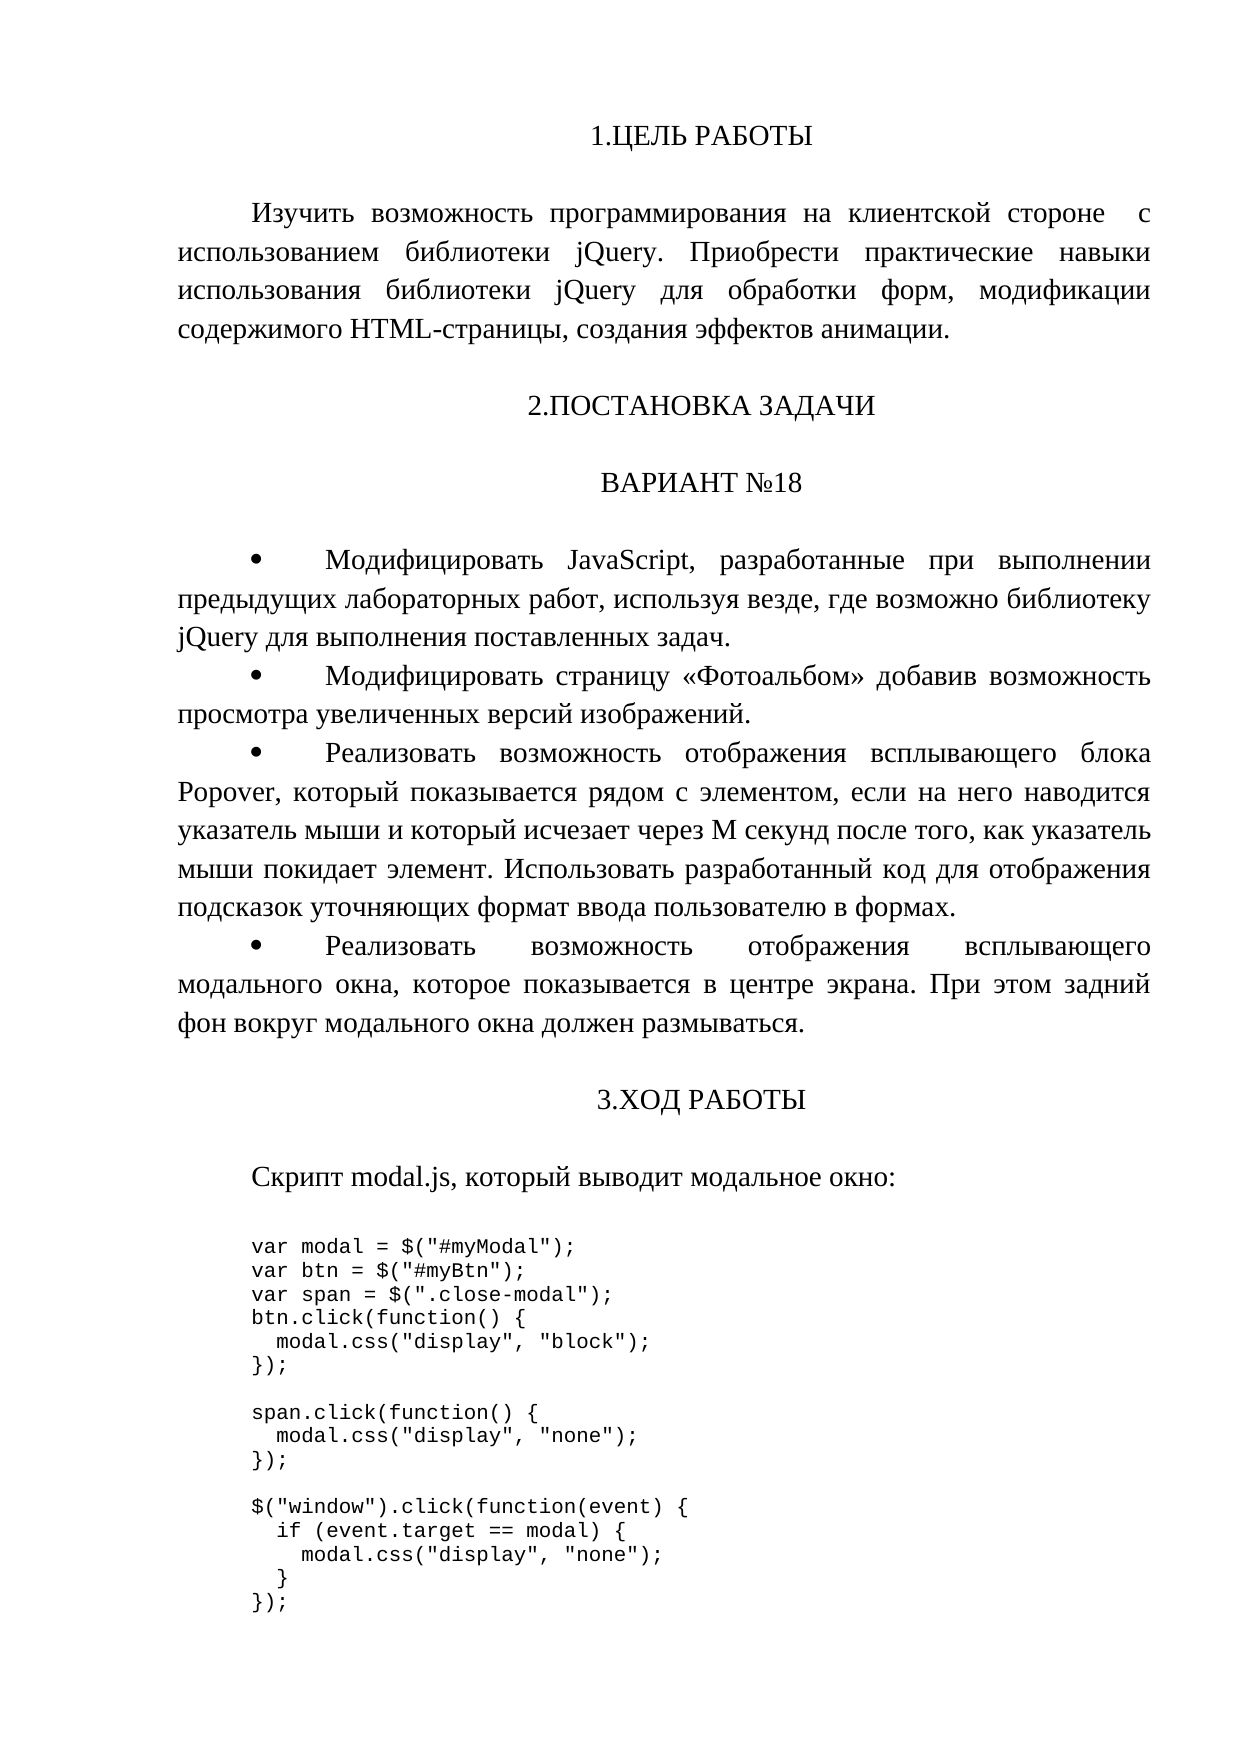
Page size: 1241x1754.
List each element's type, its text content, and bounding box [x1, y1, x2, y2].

text }); [177, 1354, 1152, 1378]
list Модифицировать страницу «Фотоальбом» добавив возможность просмотра увеличенных версий изображений. [177, 658, 1152, 730]
text span.click(function() { [177, 1402, 1152, 1425]
list Модифицировать JavaScript, разработанные при выполнении предыдущих лабораторных работ, используя везде, где возможно библиотеку jQuery для выполнения поставленных задач. [177, 542, 1152, 653]
text btn.click(function() { [177, 1307, 1152, 1331]
text if (event.target == modal) { [177, 1520, 1152, 1544]
text modal.css("display", "block"); [177, 1331, 1152, 1354]
list Реализовать возможность отображения всплывающего модального окна, которое показывается в центре экрана. При этом задний фон вокруг модального окна должен размываться. [177, 928, 1152, 1038]
text $("window").click(function(event) { [177, 1496, 1152, 1520]
text 3.Ход работы [177, 1082, 1152, 1116]
text }); [177, 1591, 1152, 1614]
text var modal = $("#myModal"); [177, 1236, 1152, 1260]
text } [177, 1567, 1152, 1591]
text }); [177, 1449, 1152, 1473]
text 1.Цель работы [177, 118, 1152, 152]
text 2.Постановка задачи [177, 388, 1152, 421]
list Реализовать возможность отображения всплывающего блока Popover, который показывается рядом с элементом, если на него наводится указатель мыши и который исчезает через M секунд после того, как указатель мыши покидает элемент. Использовать разработанный код для отображения подсказок уточняющих формат ввода пользователю в формах. [177, 735, 1152, 923]
text modal.css("display", "none"); [177, 1544, 1152, 1567]
text var btn = $("#myBtn"); [177, 1260, 1152, 1283]
text Изучить возможность программирования на клиентской стороне с использованием библиотеки jQuery. Приобрести практические навыки использования библиотеки jQuery для обработки форм, модификации содержимого HTML-страницы, создания эффектов анимации. [177, 195, 1152, 344]
text Скрипт modal.js, который выводит модальное окно: [177, 1159, 1152, 1193]
text Вариант №18 [177, 465, 1152, 498]
text var span = $(".close-modal"); [177, 1283, 1152, 1307]
text modal.css("display", "none"); [177, 1425, 1152, 1449]
